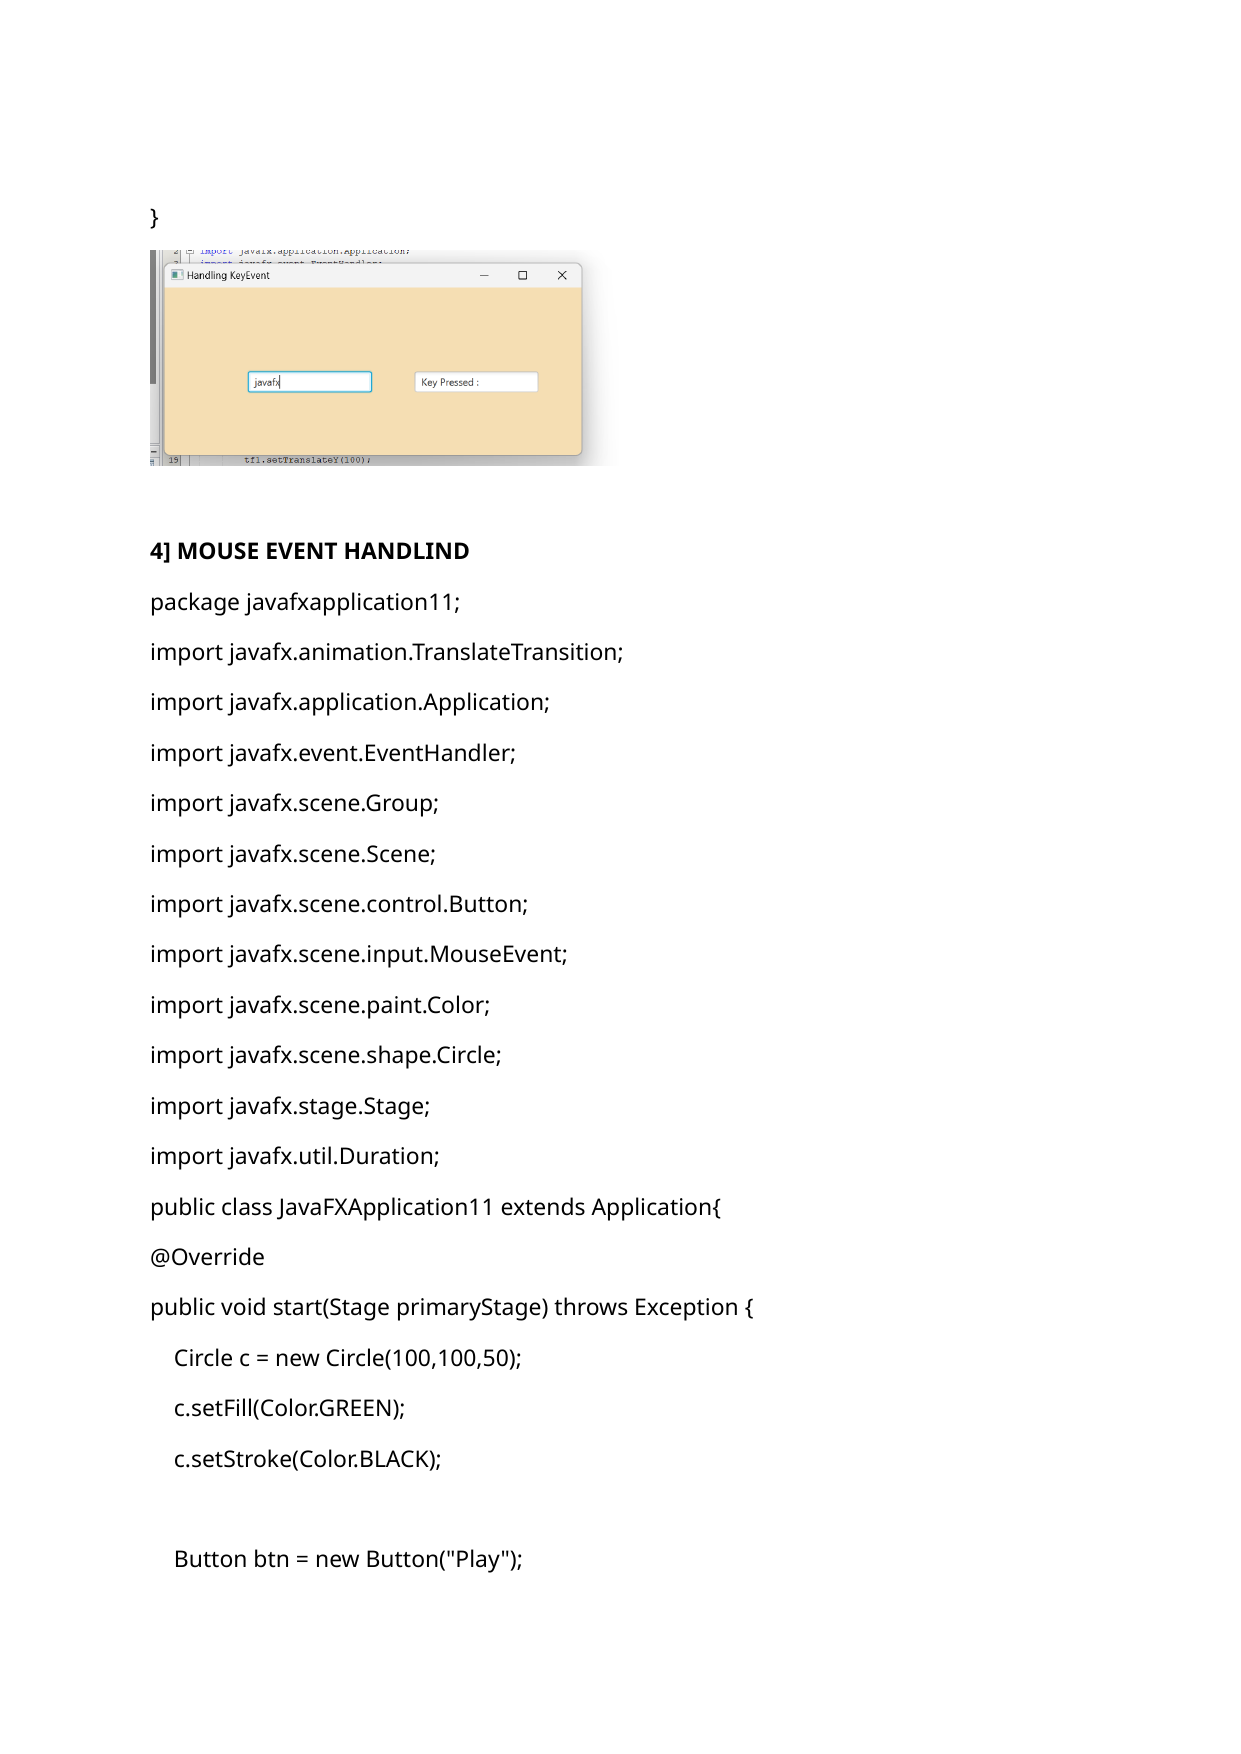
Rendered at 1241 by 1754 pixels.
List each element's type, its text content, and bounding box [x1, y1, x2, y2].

picture [150, 250, 619, 466]
text public void start(Stage primaryStage) throws Exception { [150, 1291, 1090, 1322]
text c.setFill(Color.GREEN); [150, 1392, 1090, 1423]
text Button btn = new Button("Play"); [150, 1543, 1090, 1574]
text import javafx.scene.input.MouseEvent; [150, 938, 1090, 969]
text @Override [150, 1241, 1090, 1272]
text import javafx.scene.paint.Color; [150, 989, 1090, 1020]
text 4] MOUSE EVENT HANDLIND [150, 535, 1090, 566]
text import javafx.event.EventHandler; [150, 737, 1090, 768]
text import javafx.scene.control.Button; [150, 888, 1090, 919]
text import javafx.scene.Group; [150, 787, 1090, 818]
text import javafx.animation.TranslateTransition; [150, 636, 1090, 667]
text public class JavaFXApplication11 extends Application{ [150, 1190, 1090, 1222]
text } [150, 200, 1090, 232]
text package javafxapplication11; [150, 585, 1090, 617]
text import javafx.application.Application; [150, 686, 1090, 717]
text import javafx.stage.Stage; [150, 1089, 1090, 1121]
text import javafx.scene.shape.Circle; [150, 1039, 1090, 1070]
text c.setStroke(Color.BLACK); [150, 1442, 1090, 1474]
text Circle c = new Circle(100,100,50); [150, 1342, 1090, 1373]
text import javafx.util.Duration; [150, 1140, 1090, 1171]
text import javafx.scene.Scene; [150, 837, 1090, 869]
